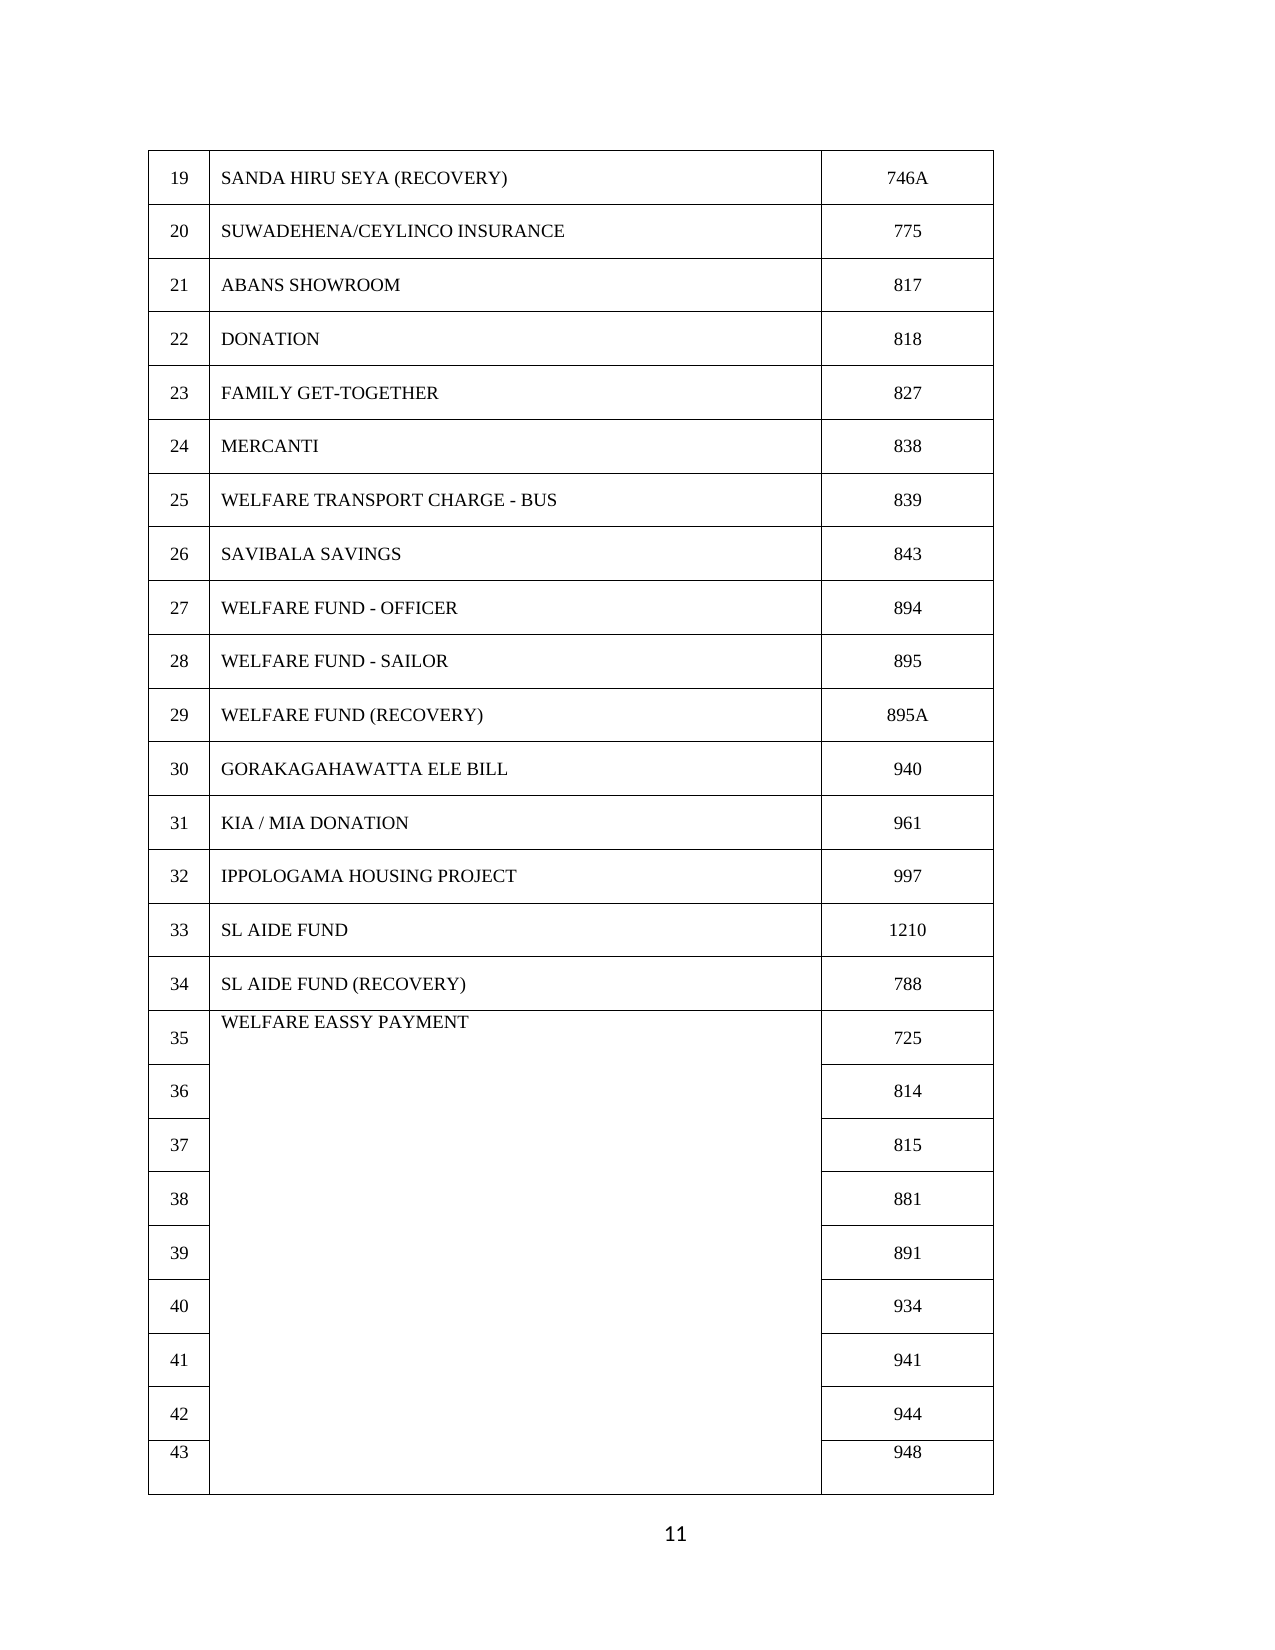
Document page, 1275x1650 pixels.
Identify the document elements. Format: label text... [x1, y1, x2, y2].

table_cell 894 [822, 581, 993, 634]
table_cell 37 [149, 1119, 209, 1171]
table_cell 26 [149, 527, 209, 580]
table_cell 19 [149, 151, 209, 204]
table_cell GORAKAGAHAWATTA ELE BILL [210, 742, 821, 795]
table_cell WELFARE FUND - SAILOR [210, 635, 821, 687]
table_cell 997 [822, 850, 993, 902]
table_cell 40 [149, 1280, 209, 1332]
table_cell 891 [822, 1226, 993, 1279]
table_cell 25 [149, 474, 209, 526]
table_cell 23 [149, 366, 209, 419]
table_cell 815 [822, 1119, 993, 1171]
table_cell 33 [149, 904, 209, 956]
table_cell 817 [822, 259, 993, 311]
table_cell ABANS SHOWROOM [210, 259, 821, 311]
table_cell 961 [822, 796, 993, 849]
table_cell 746A [822, 151, 993, 204]
table_cell SUWADEHENA/CEYLINCO INSURANCE [210, 205, 821, 257]
table_cell 22 [149, 312, 209, 365]
table_cell 948 [822, 1441, 993, 1494]
table_cell SL AIDE FUND [210, 904, 821, 956]
table_cell MERCANTI [210, 420, 821, 472]
table_cell 32 [149, 850, 209, 902]
table_cell 725 [822, 1011, 993, 1064]
table_cell 934 [822, 1280, 993, 1332]
table_cell 827 [822, 366, 993, 419]
table_cell 895A [822, 689, 993, 741]
table_cell 941 [822, 1334, 993, 1386]
table_cell WELFARE FUND - OFFICER [210, 581, 821, 634]
table_cell 42 [149, 1387, 209, 1440]
table_cell SL AIDE FUND (RECOVERY) [210, 957, 821, 1010]
table_cell WELFARE EASSY PAYMENT [210, 1011, 821, 1494]
table_cell 39 [149, 1226, 209, 1279]
table_cell 814 [822, 1065, 993, 1117]
table_cell 838 [822, 420, 993, 472]
table_cell 41 [149, 1334, 209, 1386]
table_cell 31 [149, 796, 209, 849]
table_cell 775 [822, 205, 993, 257]
table_cell SANDA HIRU SEYA (RECOVERY) [210, 151, 821, 204]
table_cell 29 [149, 689, 209, 741]
table_cell 43 [149, 1441, 209, 1494]
table_cell 35 [149, 1011, 209, 1064]
table_cell 895 [822, 635, 993, 687]
table_cell WELFARE FUND (RECOVERY) [210, 689, 821, 741]
table_cell 24 [149, 420, 209, 472]
table_cell 34 [149, 957, 209, 1010]
table_cell 944 [822, 1387, 993, 1440]
table_cell IPPOLOGAMA HOUSING PROJECT [210, 850, 821, 902]
table_cell 1210 [822, 904, 993, 956]
table_cell FAMILY GET-TOGETHER [210, 366, 821, 419]
table_cell 28 [149, 635, 209, 687]
table_cell 788 [822, 957, 993, 1010]
table_cell 20 [149, 205, 209, 257]
table_cell 940 [822, 742, 993, 795]
table_cell 818 [822, 312, 993, 365]
table_cell WELFARE TRANSPORT CHARGE - BUS [210, 474, 821, 526]
table_cell 27 [149, 581, 209, 634]
table_cell 30 [149, 742, 209, 795]
table_cell SAVIBALA SAVINGS [210, 527, 821, 580]
table_cell KIA / MIA DONATION [210, 796, 821, 849]
table_cell 36 [149, 1065, 209, 1117]
table_cell 21 [149, 259, 209, 311]
table_cell 38 [149, 1172, 209, 1225]
table_cell 881 [822, 1172, 993, 1225]
table_cell 839 [822, 474, 993, 526]
table_cell 843 [822, 527, 993, 580]
table_cell DONATION [210, 312, 821, 365]
